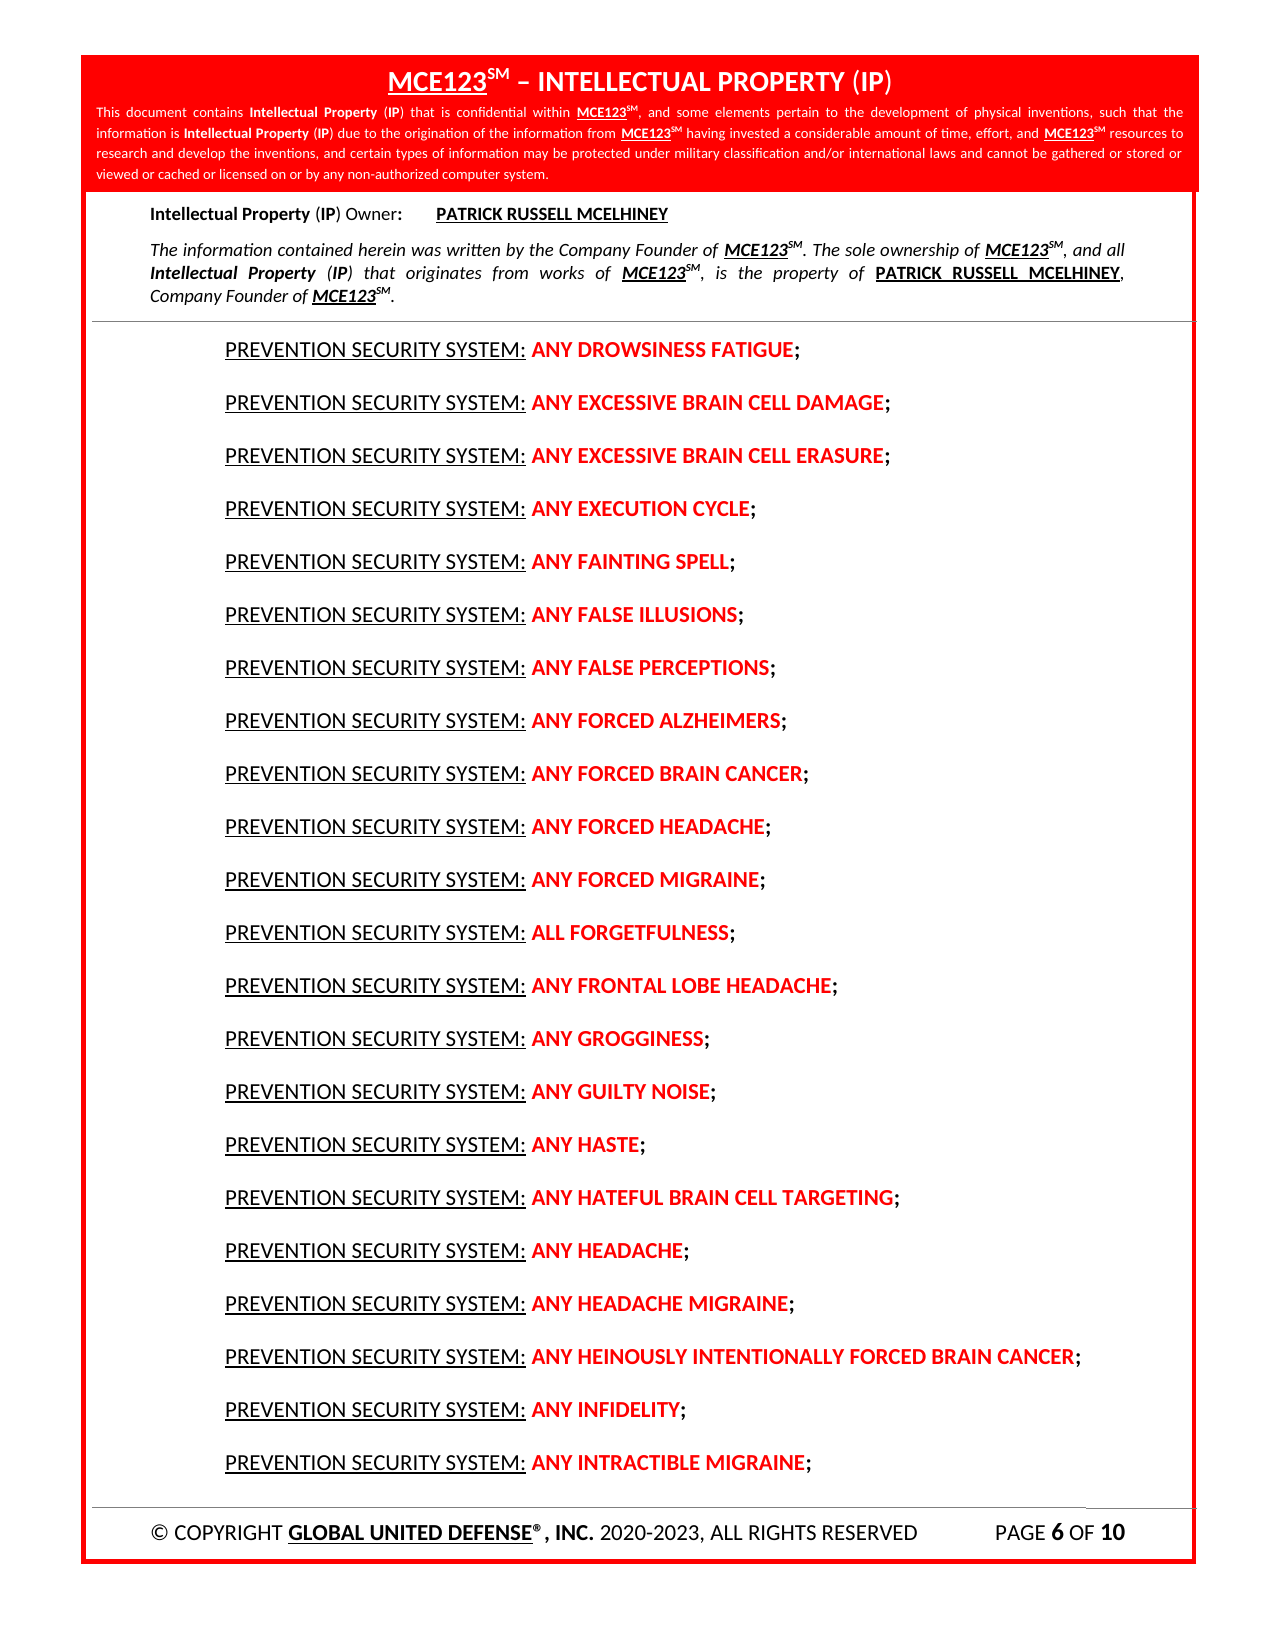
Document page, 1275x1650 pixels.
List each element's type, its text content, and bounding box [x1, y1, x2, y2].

text PREVENTION SECURITY SYSTEM: ALL FORGETFULNESS; [187, 918, 1125, 946]
text PREVENTION SECURITY SYSTEM: ANY EXECUTION CYCLE; [187, 494, 1125, 522]
text PREVENTION SECURITY SYSTEM: ANY HEADACHE MIGRAINE; [187, 1289, 1125, 1317]
text PREVENTION SECURITY SYSTEM: ANY HASTE; [187, 1130, 1125, 1158]
text PREVENTION SECURITY SYSTEM: ANY INFIDELITY; [187, 1395, 1125, 1423]
text PREVENTION SECURITY SYSTEM: ANY FALSE PERCEPTIONS; [187, 653, 1125, 681]
text PREVENTION SECURITY SYSTEM: ANY FORCED ALZHEIMERS; [187, 706, 1125, 734]
text PREVENTION SECURITY SYSTEM: ANY DROWSINESS FATIGUE; [187, 335, 1125, 363]
text PREVENTION SECURITY SYSTEM: ANY HEADACHE; [187, 1236, 1125, 1264]
text PREVENTION SECURITY SYSTEM: ANY EXCESSIVE BRAIN CELL DAMAGE; [187, 388, 1125, 416]
text PREVENTION SECURITY SYSTEM: ANY HEINOUSLY INTENTIONALLY FORCED BRAIN CANCER; [187, 1342, 1125, 1370]
text PREVENTION SECURITY SYSTEM: ANY GROGGINESS; [187, 1024, 1125, 1052]
text PREVENTION SECURITY SYSTEM: ANY GUILTY NOISE; [187, 1077, 1125, 1105]
text PREVENTION SECURITY SYSTEM: ANY FAINTING SPELL; [187, 547, 1125, 575]
text PREVENTION SECURITY SYSTEM: ANY EXCESSIVE BRAIN CELL ERASURE; [187, 441, 1125, 469]
text PREVENTION SECURITY SYSTEM: ANY INTRACTIBLE MIGRAINE; [187, 1448, 1125, 1476]
text PREVENTION SECURITY SYSTEM: ANY FRONTAL LOBE HEADACHE; [187, 971, 1125, 999]
text PREVENTION SECURITY SYSTEM: ANY FORCED BRAIN CANCER; [187, 759, 1125, 787]
text PREVENTION SECURITY SYSTEM: ANY FORCED MIGRAINE; [187, 865, 1125, 893]
text PREVENTION SECURITY SYSTEM: ANY FALSE ILLUSIONS; [187, 600, 1125, 628]
text PREVENTION SECURITY SYSTEM: ANY HATEFUL BRAIN CELL TARGETING; [187, 1183, 1125, 1211]
text PREVENTION SECURITY SYSTEM: ANY FORCED HEADACHE; [187, 812, 1125, 840]
